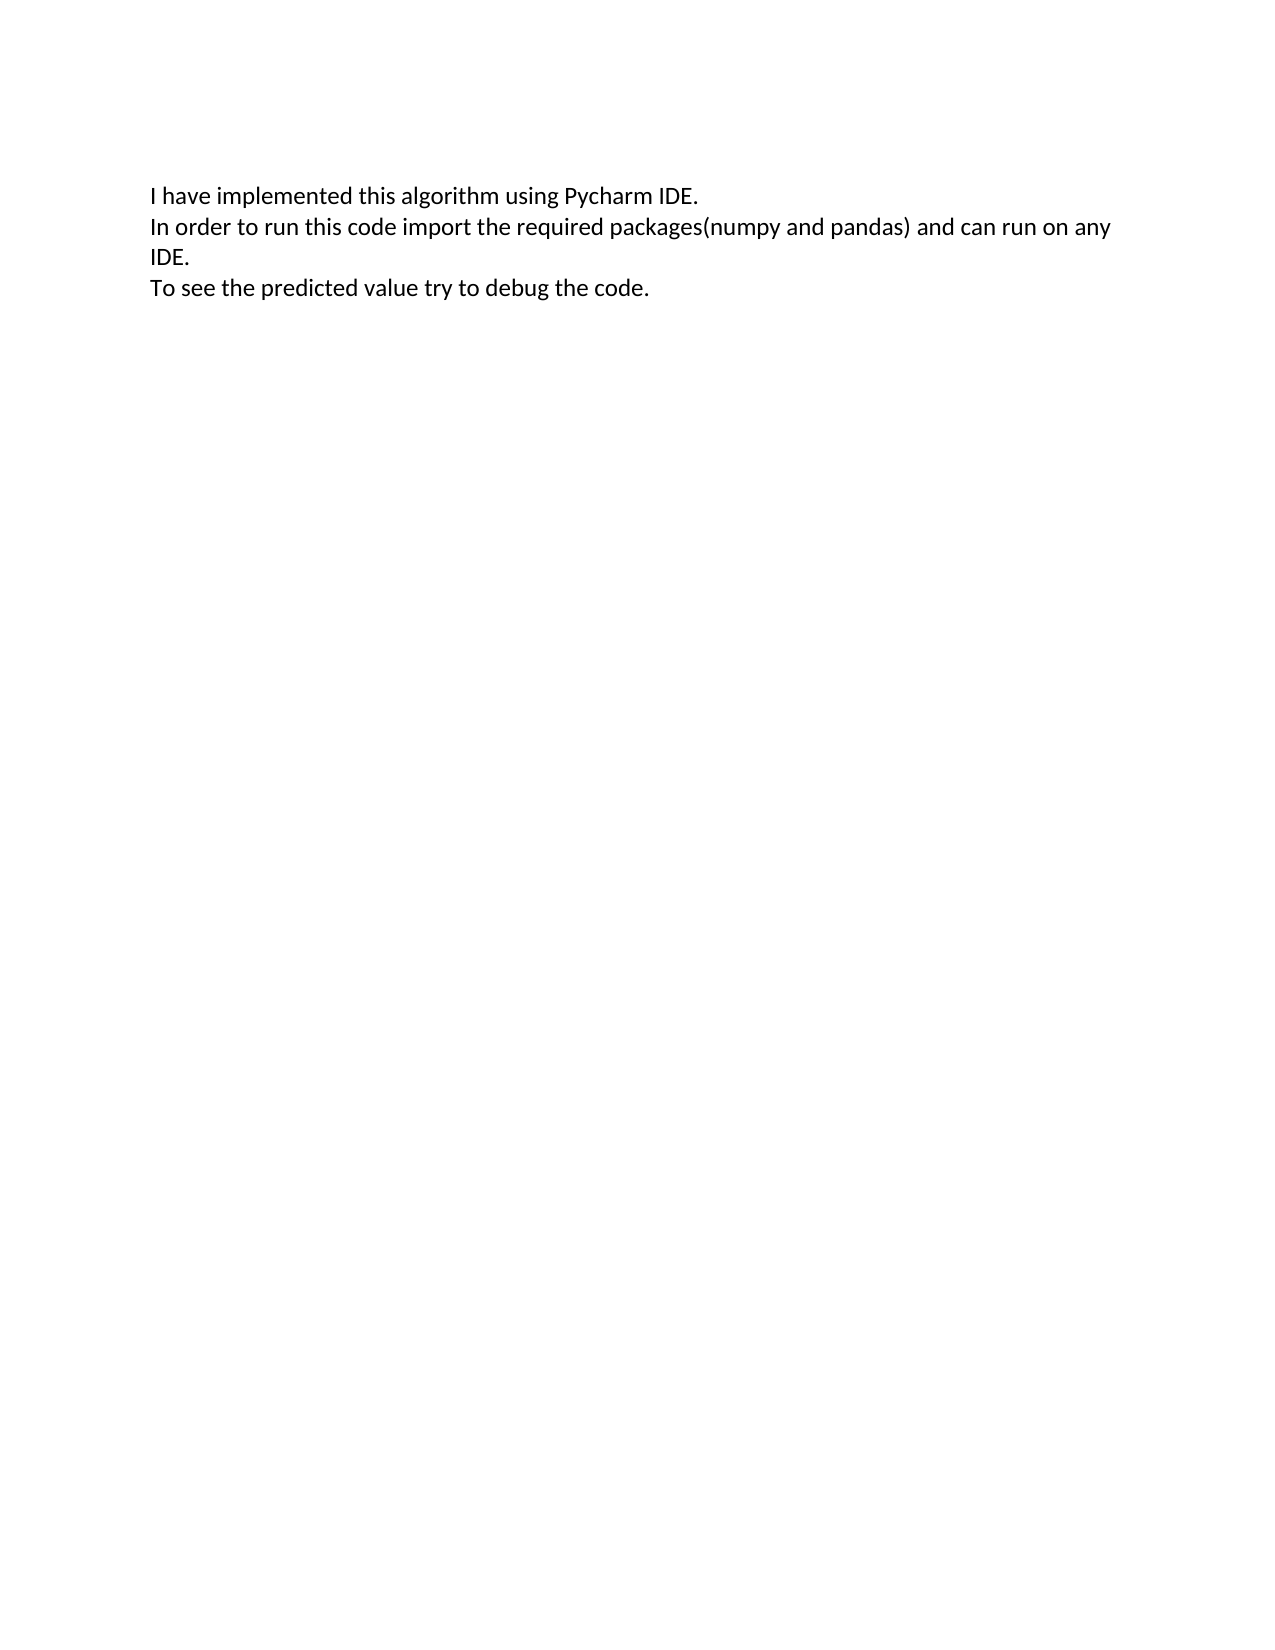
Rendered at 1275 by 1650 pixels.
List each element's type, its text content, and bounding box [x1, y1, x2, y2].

text In order to run this code import the required packages(numpy and pandas) and can run on any IDE. [150, 211, 1125, 272]
text To see the predicted value try to debug the code. [150, 272, 1125, 303]
text I have implemented this algorithm using Pycharm IDE. [150, 181, 1125, 211]
